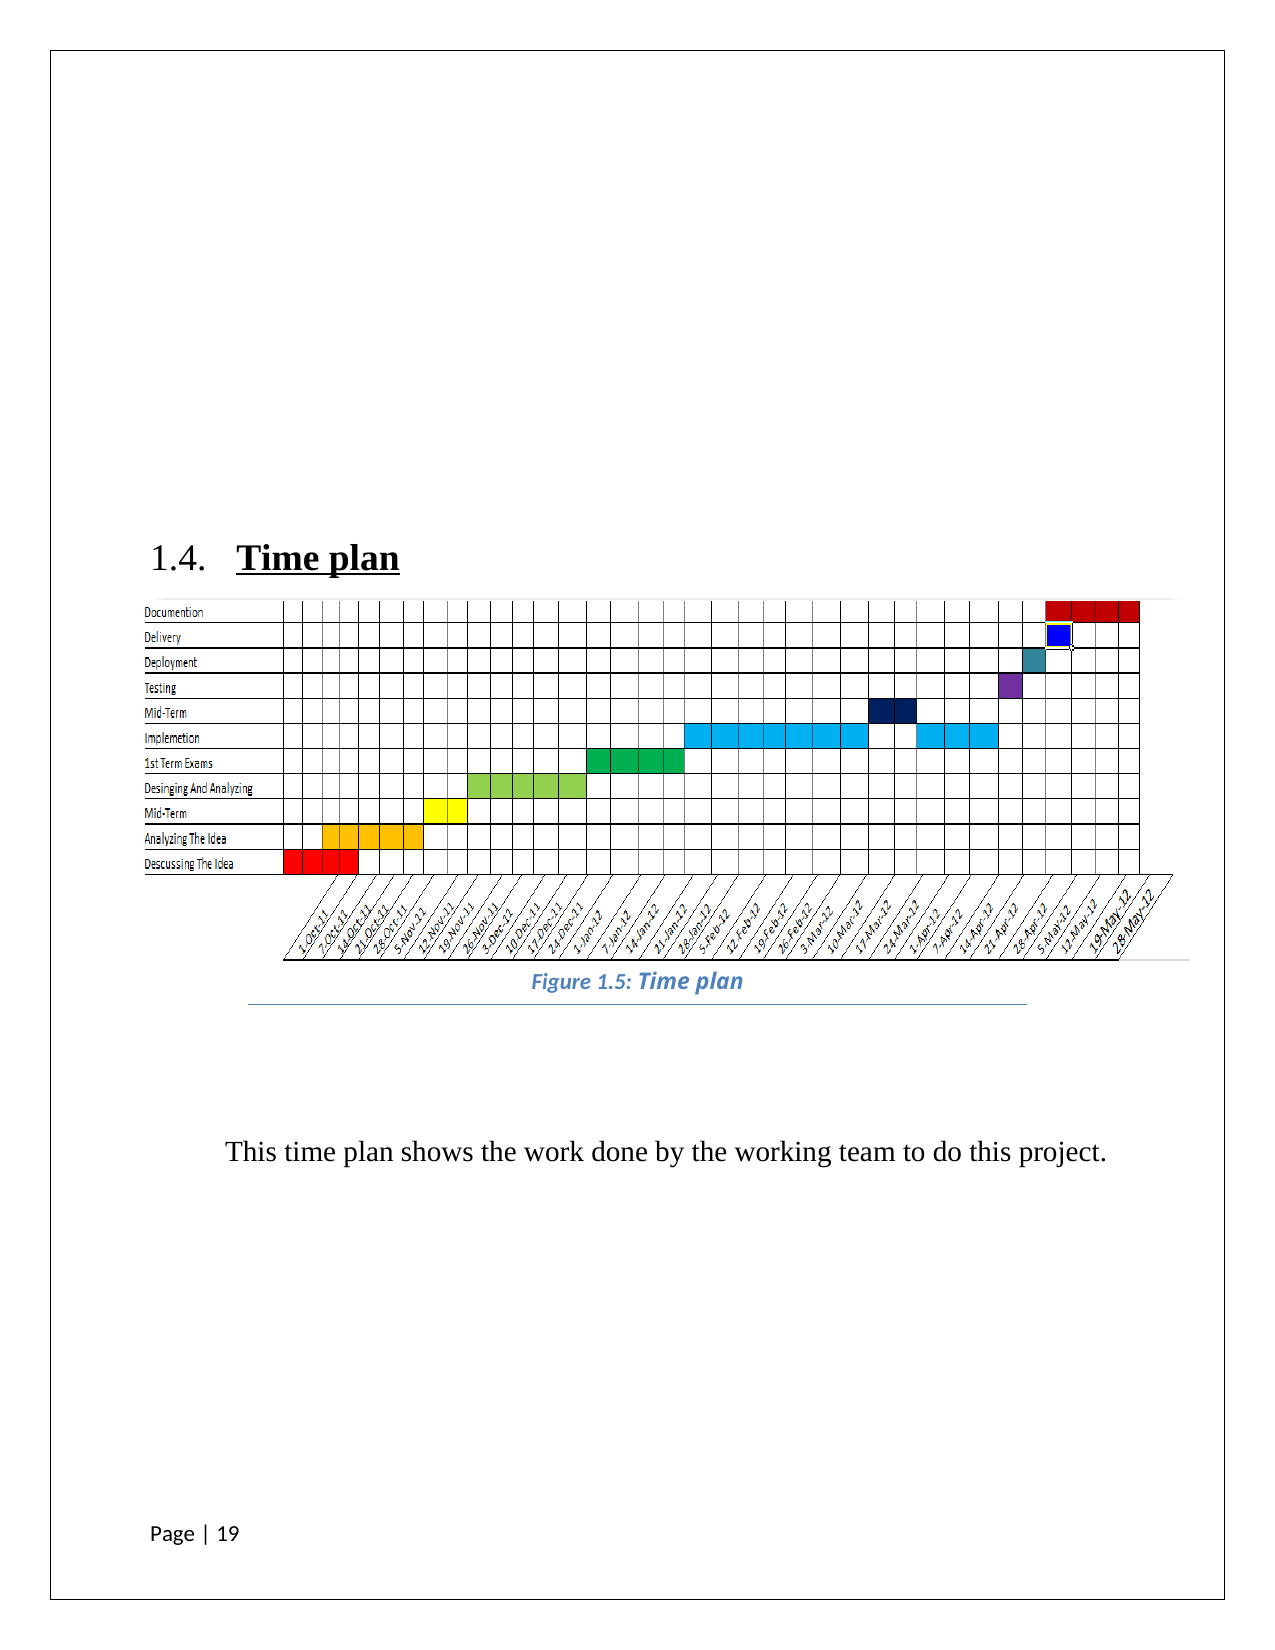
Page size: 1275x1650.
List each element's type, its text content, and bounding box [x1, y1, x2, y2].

text Figure 1.5: Time plan [247, 965, 1027, 1005]
picture [145, 601, 1190, 961]
text This time plan shows the work done by the working team to do this project. [225, 1134, 1125, 1167]
list Time plan [150, 535, 1125, 578]
